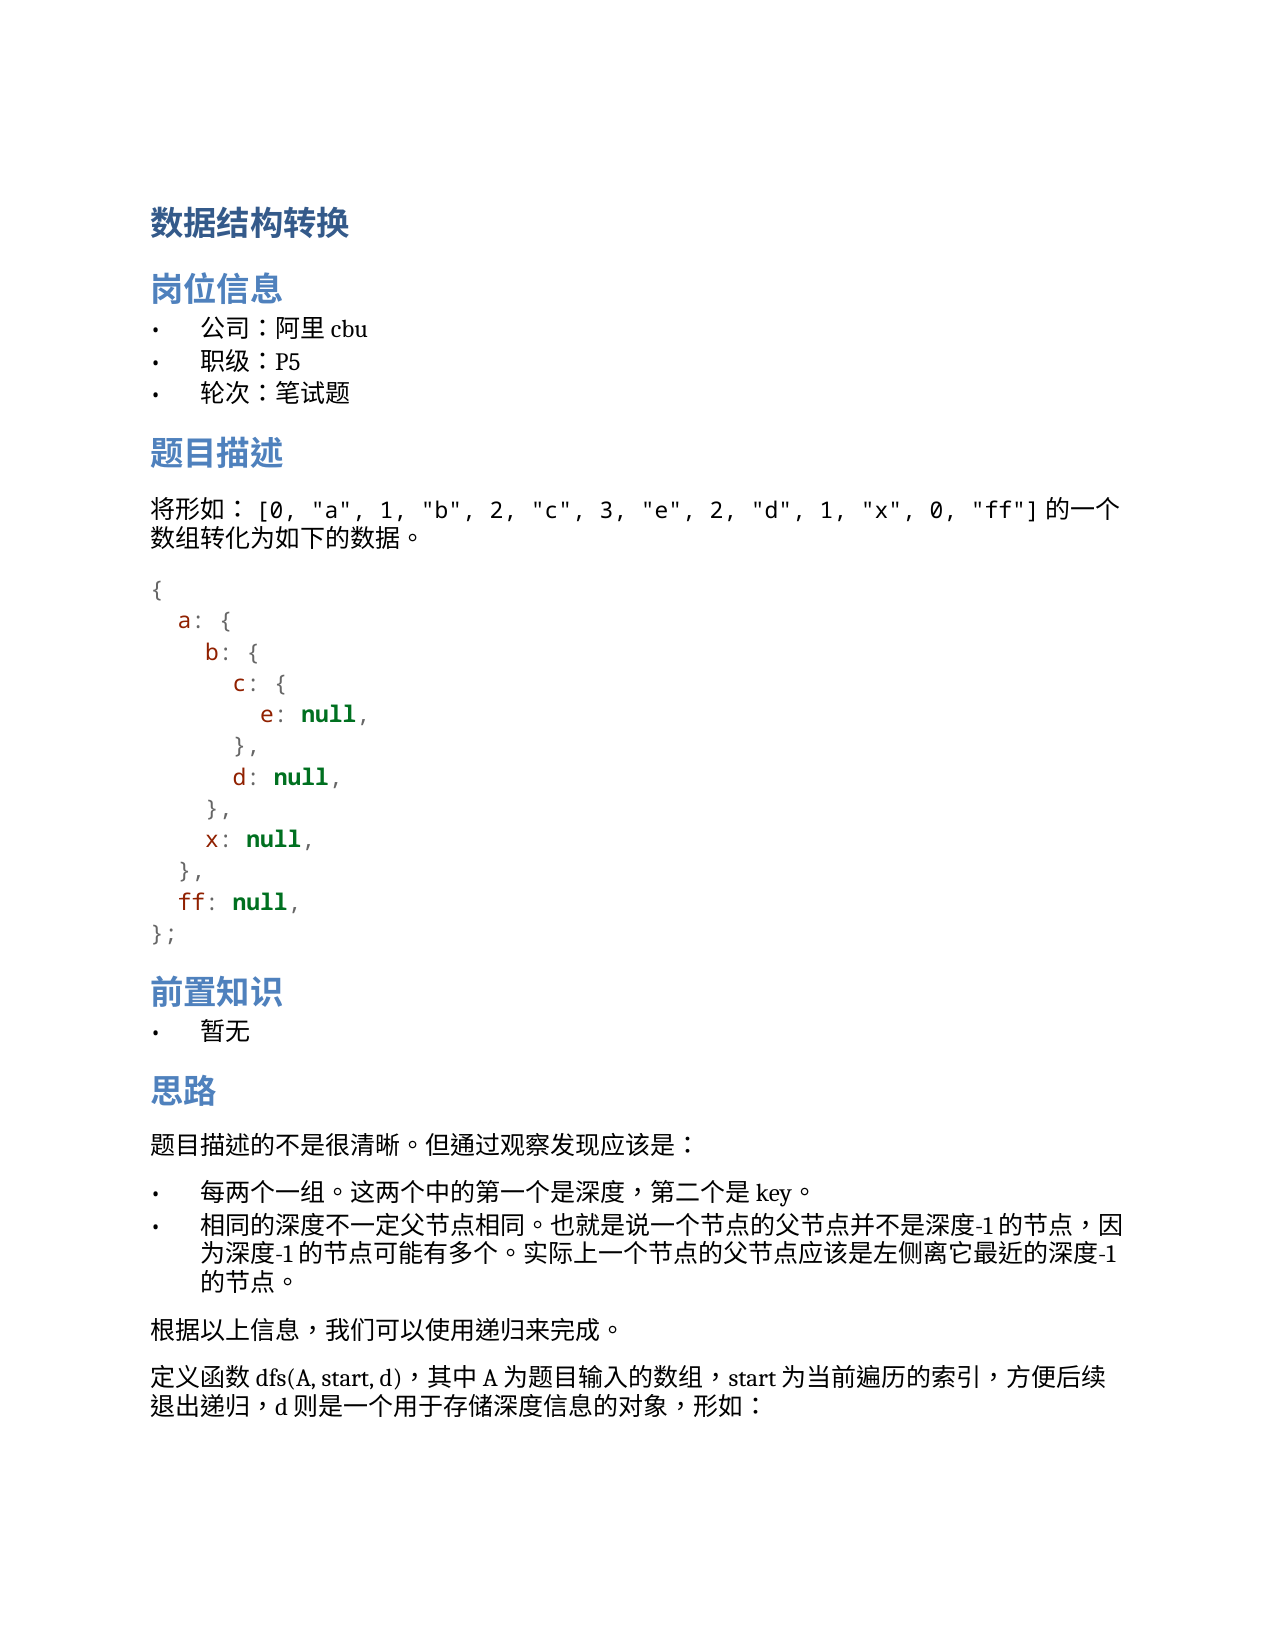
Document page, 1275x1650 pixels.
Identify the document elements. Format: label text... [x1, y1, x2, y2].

subtitle 前置知识 [150, 969, 1125, 1014]
subtitle 数据结构转换 [150, 200, 1125, 245]
subtitle 岗位信息 [150, 266, 1125, 312]
list 职级：P5 [150, 348, 1125, 377]
text 将形如： [0, "a", 1, "b", 2, "c", 3, "e", 2, "d", 1, "x", 0, "ff"] 的一个数组转化为如下的数据。 [150, 494, 1125, 554]
text { a: { b: { c: { e: null, }, d: null, }, x: null, }, ff: null, }; [150, 573, 1125, 948]
text 根据以上信息，我们可以使用递归来完成。 [150, 1317, 1125, 1345]
text 定义函数 dfs(A, start, d)，其中 A 为题目输入的数组，start 为当前遍历的索引，方便后续退出递归，d 则是一个用于存储深度信息的对象，形如： [150, 1364, 1125, 1422]
list 每两个一组。这两个中的第一个是深度，第二个是 key。 [150, 1179, 1125, 1208]
subtitle 题目描述 [150, 430, 1125, 475]
list 相同的深度不一定父节点相同。也就是说一个节点的父节点并不是深度-1 的节点，因为深度-1 的节点可能有多个。实际上一个节点的父节点应该是左侧离它最近的深度-1 的节点。 [150, 1212, 1125, 1298]
text 题目描述的不是很清晰。但通过观察发现应该是： [150, 1132, 1125, 1160]
list 暂无 [150, 1018, 1125, 1047]
list 轮次：笔试题 [150, 380, 1125, 409]
list 公司：阿里 cbu [150, 315, 1125, 344]
subtitle 思路 [150, 1067, 1125, 1113]
